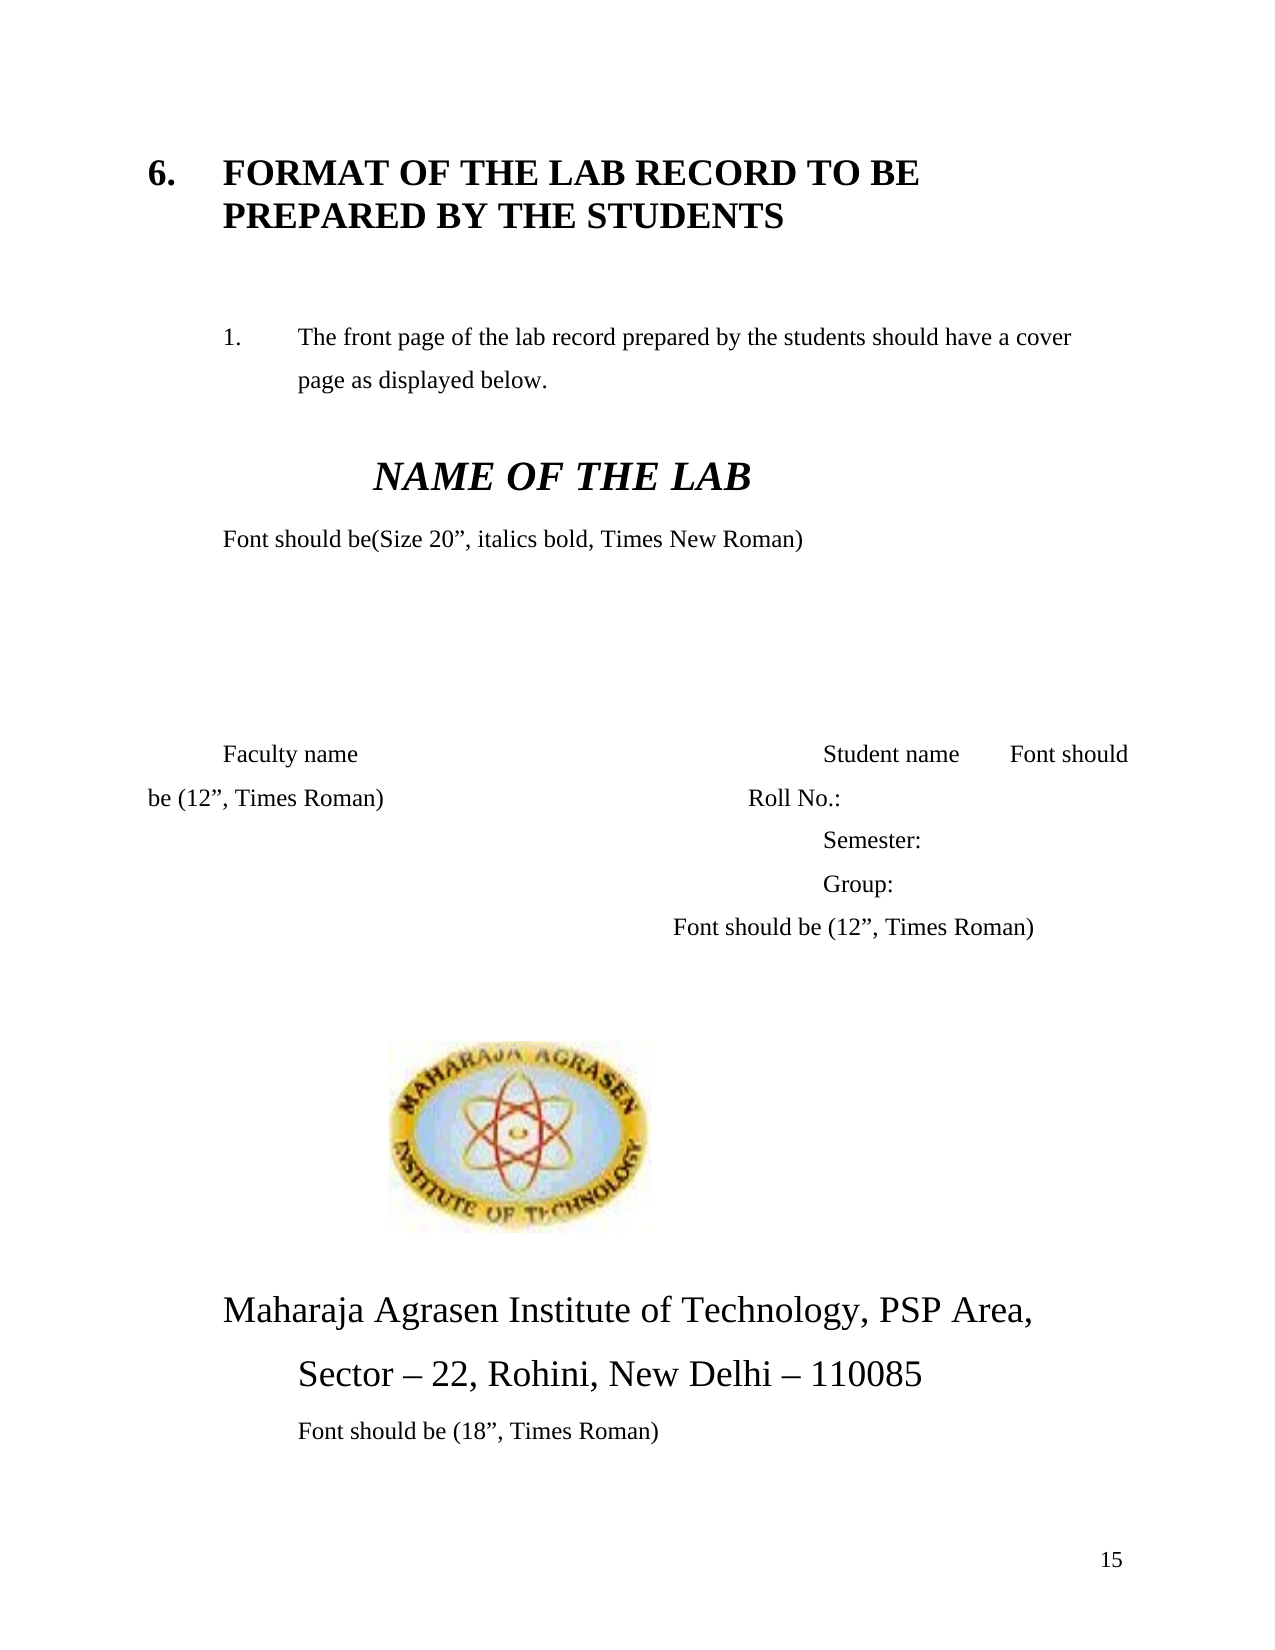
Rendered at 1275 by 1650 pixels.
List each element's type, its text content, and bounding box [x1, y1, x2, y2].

subtitle NAME OF THE LAB [373, 452, 1254, 500]
text Font should be(Size 20”, italics bold, Times New Roman) [223, 524, 1254, 552]
text Font should be (12”, Times Roman) [673, 912, 1254, 941]
text be (12”, Times Roman) Roll No.: [148, 783, 1254, 811]
text Faculty name Student name Font should [223, 739, 1254, 768]
text Font should be (18”, Times Roman) [298, 1416, 1254, 1445]
subtitle FORMAT OF THE LAB RECORD TO BE PREPARED BY THE STUDENTS [148, 150, 921, 236]
picture [388, 1041, 652, 1233]
text Group: [823, 869, 922, 898]
text Semester: [823, 826, 922, 854]
list The front page of the lab record prepared by the students should have a cover page as displayed below. [223, 322, 1124, 394]
text Maharaja Agrasen Institute of Technology, PSP Area, Sector – 22, Rohini, New Delhi – 110085 [223, 1287, 1102, 1395]
